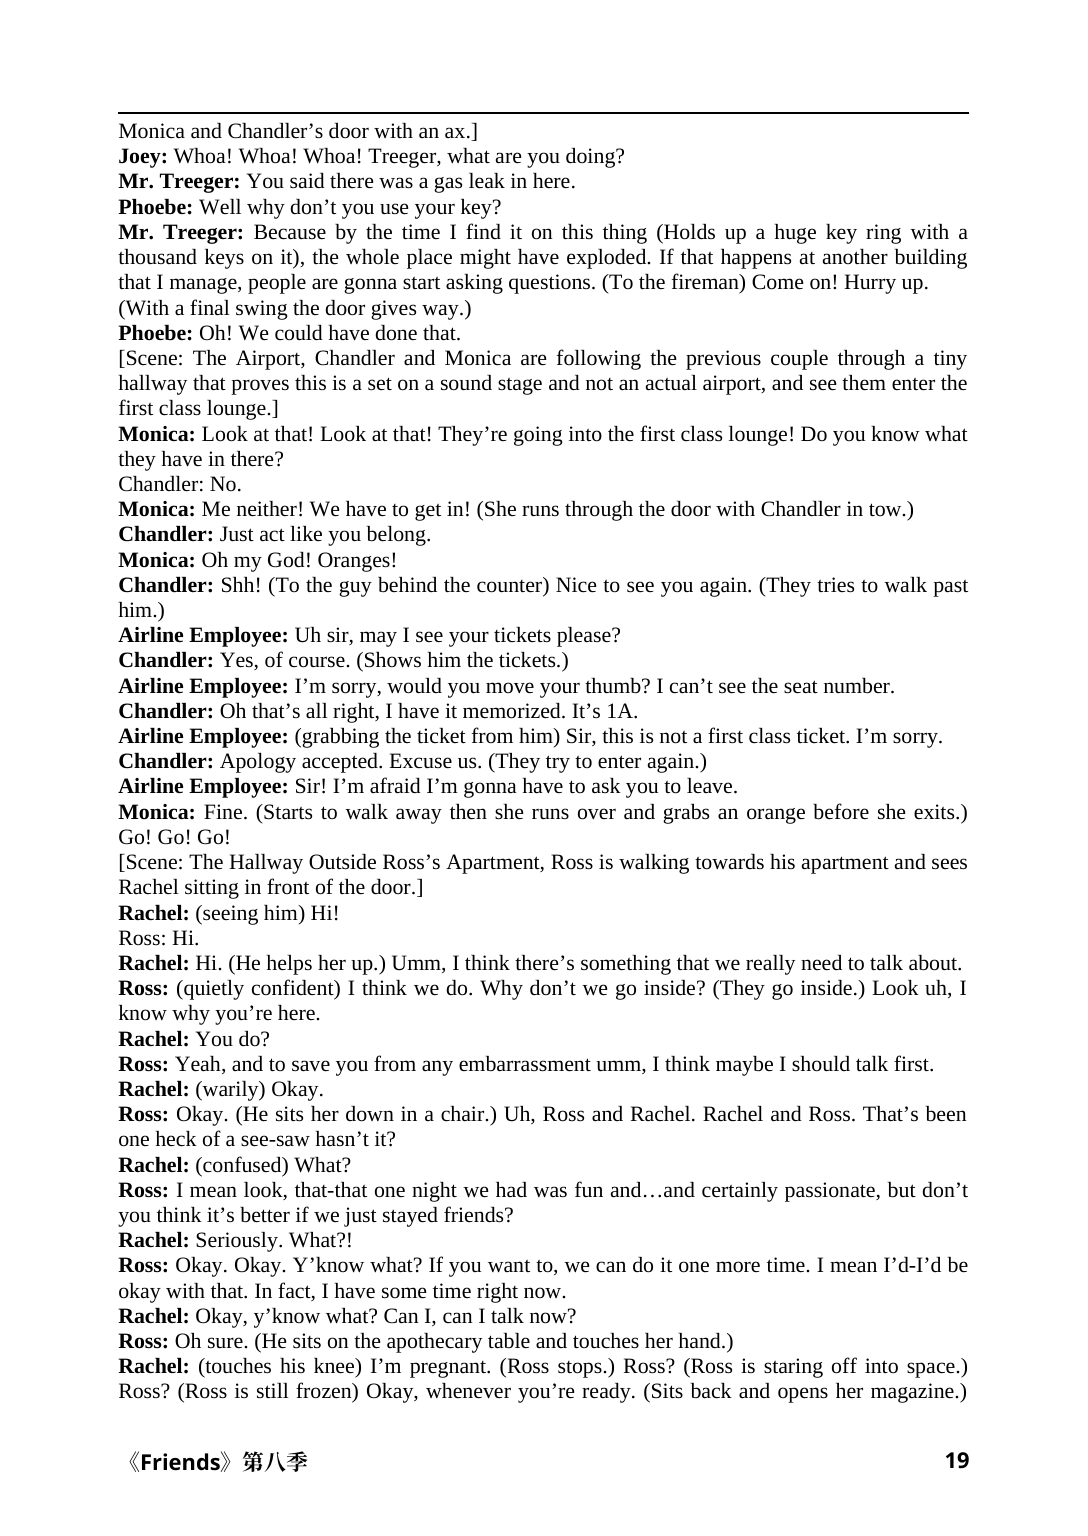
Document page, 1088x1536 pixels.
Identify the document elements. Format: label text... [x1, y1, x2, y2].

text Rachel: Hi. (He helps her up.) Umm, I think there’s something that we really need to talk about. [118, 950, 969, 975]
text Ross: Okay. (He sits her down in a chair.) Uh, Ross and Rachel. Rachel and Ross. That’s been one heck of a see-saw hasn’t it? [118, 1101, 969, 1152]
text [118, 118, 969, 143]
text Joey: Whoa! Whoa! Whoa! Treeger, what are you doing? [118, 143, 969, 168]
text Rachel: Seriously. What?! [118, 1227, 969, 1252]
text Rachel: Okay, y’know what? Can I, can I talk now? [118, 1303, 969, 1328]
text Ross: Okay. Okay. Y’know what? If you want to, we can do it one more time. I mean I’d-I’d be okay with that. In fact, I have some time right now. [118, 1252, 969, 1303]
text Chandler: Just act like you belong. [118, 521, 969, 547]
text Monica: Fine. (Starts to walk away then she runs over and grabs an orange before she exits.) Go! Go! Go! [118, 799, 969, 849]
text Airline Employee: Uh sir, may I see your tickets please? [118, 622, 969, 647]
text Monica: Oh my God! Oranges! [118, 547, 969, 572]
text Phoebe: Oh! We could have done that. [118, 320, 969, 345]
text [Scene: The Hallway Outside Ross’s Apartment, Ross is walking towards his apartment and sees Rachel sitting in front of the door.] [118, 849, 969, 899]
text Rachel: You do? [118, 1026, 969, 1051]
text Chandler: Shh! (To the guy behind the counter) Nice to see you again. (They tries to walk past him.) [118, 572, 969, 622]
text Ross: Yeah, and to save you from any embarrassment umm, I think maybe I should talk first. [118, 1051, 969, 1076]
text Rachel: (confused) What? [118, 1152, 969, 1177]
text Ross: I mean look, that-that one night we had was fun and…and certainly passionate, but don’t you think it’s better if we just stayed friends? [118, 1177, 969, 1227]
text Monica: Me neither! We have to get in! (She runs through the door with Chandler in tow.) [118, 496, 969, 521]
text Mr. Treeger: Because by the time I find it on this thing (Holds up a huge key ring with a thousand keys on it), the whole place might have exploded. If that happens at another building that I manage, people are gonna start asking questions. (To the fireman) Come on! Hurry up. [118, 219, 969, 294]
text Airline Employee: I’m sorry, would you move your thumb? I can’t see the seat number. [118, 673, 969, 698]
text Ross: Hi. [118, 925, 969, 950]
text Phoebe: Well why don’t you use your key? [118, 194, 969, 219]
text (With a final swing the door gives way.) [118, 294, 969, 320]
text Ross: Oh sure. (He sits on the apothecary table and touches her hand.) [118, 1328, 969, 1353]
text Ross: (quietly confident) I think we do. Why don’t we go inside? (They go inside.) Look uh, I know why you’re here. [118, 975, 969, 1026]
text Chandler: Oh that’s all right, I have it memorized. It’s 1A. [118, 698, 969, 723]
text Airline Employee: (grabbing the ticket from him) Sir, this is not a first class ticket. I’m sorry. [118, 723, 969, 748]
text Chandler: Yes, of course. (Shows him the tickets.) [118, 647, 969, 673]
text Monica: Look at that! Look at that! They’re going into the first class lounge! Do you know what they have in there? [118, 421, 969, 471]
text Mr. Treeger: You said there was a gas leak in here. [118, 168, 969, 194]
text Chandler: Apology accepted. Excuse us. (They try to enter again.) [118, 748, 969, 773]
text Rachel: (warily) Okay. [118, 1076, 969, 1101]
text Chandler: No. [118, 471, 969, 496]
text Rachel: (seeing him) Hi! [118, 899, 969, 925]
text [118, 1353, 969, 1404]
text [Scene: The Airport, Chandler and Monica are following the previous couple through a tiny hallway that proves this is a set on a sound stage and not an actual airport, and see them enter the first class lounge.] [118, 345, 969, 421]
text Airline Employee: Sir! I’m afraid I’m gonna have to ask you to leave. [118, 773, 969, 799]
